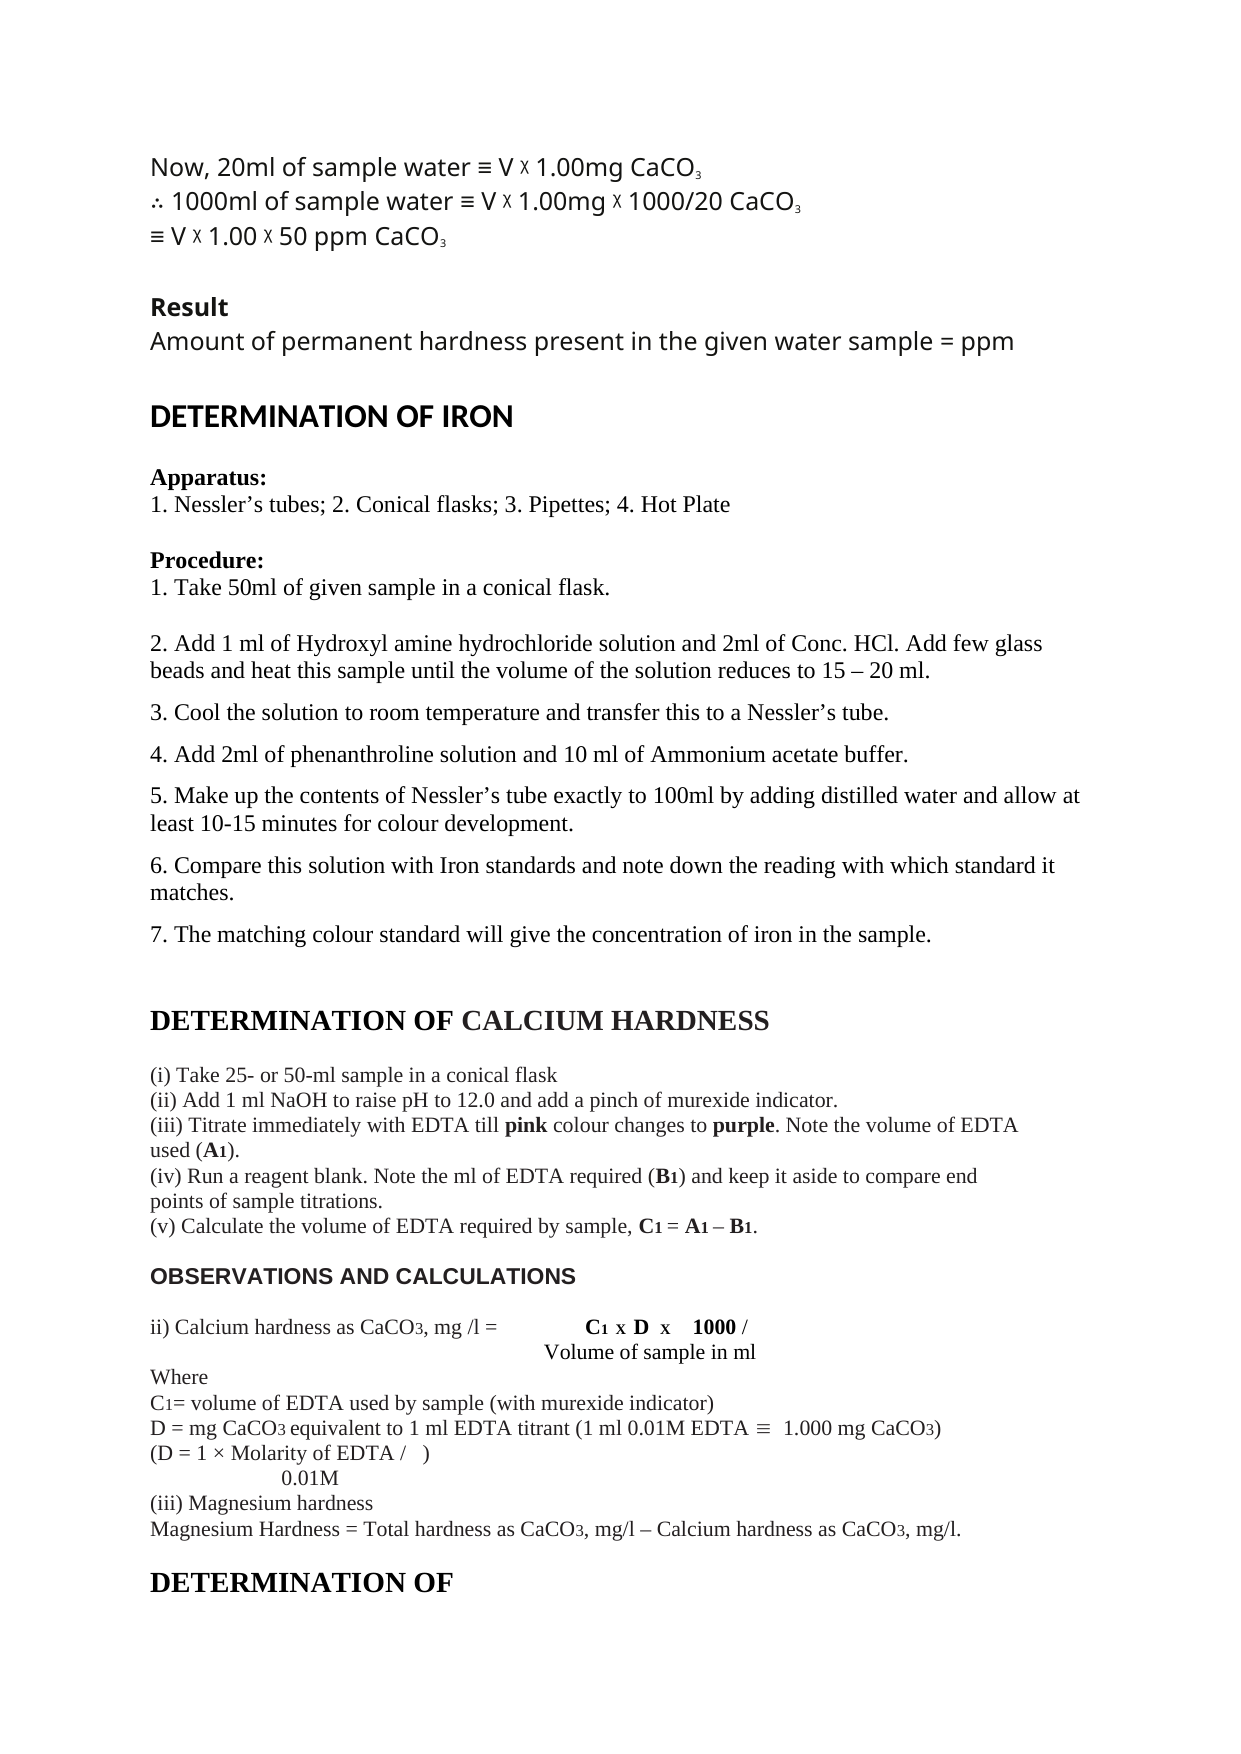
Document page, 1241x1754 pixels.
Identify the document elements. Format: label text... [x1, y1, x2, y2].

text 2. Add 1 ml of Hydroxyl amine hydrochloride solution and 2ml of Conc. HCl. Add few glass beads and heat this sample until the volume of the solution reduces to 15 – 20 ml. [150, 628, 1090, 684]
text (iii) Magnesium hardness [150, 1490, 1090, 1516]
text 1. Nessler’s tubes; 2. Conical flasks; 3. Pipettes; 4. Hot Plate [150, 491, 1090, 518]
text 1. Take 50ml of given sample in a conical flask. [150, 573, 1090, 601]
text 7. The matching colour standard will give the concentration of iron in the sample. [150, 920, 1090, 948]
text 0.01M [150, 1465, 1090, 1490]
text (v) Calculate the volume of EDTA required by sample, C1 = A1 – B1. [150, 1213, 1090, 1238]
text Result Amount of permanent hardness present in the given water sample = ppm [150, 290, 1090, 358]
text DETERMINATION OF CALCIUM HARDNESS [150, 1003, 1090, 1037]
text Magnesium Hardness = Total hardness as CaCO3, mg/l – Calcium hardness as CaCO3, mg/l. [150, 1516, 1090, 1541]
text points of sample titrations. [150, 1188, 1090, 1213]
text (i) Take 25- or 50-ml sample in a conical flask [150, 1062, 1090, 1087]
text Where [150, 1364, 1090, 1389]
text C1= volume of EDTA used by sample (with murexide indicator) [150, 1389, 1090, 1415]
text (iv) Run a reagent blank. Note the ml of EDTA required (B1) and keep it aside to compare end [150, 1163, 1090, 1188]
text OBSERVATIONS AND CALCULATIONS [150, 1263, 1090, 1289]
text D = mg CaCO3 equivalent to 1 ml EDTA titrant (1 ml 0.01M EDTA ≡ 1.000 mg CaCO3) [150, 1415, 1090, 1440]
text 5. Make up the contents of Nessler’s tube exactly to 100ml by adding distilled water and allow at least 10-15 minutes for colour development. [150, 781, 1090, 837]
text (D = 1 × Molarity of EDTA / ) [150, 1440, 1090, 1465]
text Now, 20ml of sample water ≡ V ᵡ 1.00mg CaCO3 ∴ 1000ml of sample water ≡ V ᵡ 1.00mg ᵡ 1000/20 CaCO3 ≡ V ᵡ 1.00 ᵡ 50 ppm CaCO3 [150, 150, 1090, 252]
text (iii) Titrate immediately with EDTA till pink colour changes to purple. Note the volume of EDTA [150, 1112, 1090, 1137]
text 6. Compare this solution with Iron standards and note down the reading with which standard it matches. [150, 851, 1090, 906]
text DETERMINATION OF [150, 1565, 1090, 1599]
text 3. Cool the solution to room temperature and transfer this to a Nessler’s tube. [150, 698, 1090, 726]
text Procedure: [150, 546, 1090, 573]
text Volume of sample in ml [150, 1339, 1090, 1364]
text (ii) Add 1 ml NaOH to raise pH to 12.0 and add a pinch of murexide indicator. [150, 1087, 1090, 1112]
text used (A1). [150, 1137, 1090, 1163]
text DETERMINATION OF IRON [150, 395, 1090, 436]
text ii) Calcium hardness as CaCO3, mg /l = C1 X D X 1000 / [150, 1314, 1090, 1339]
text 4. Add 2ml of phenanthroline solution and 10 ml of Ammonium acetate buffer. [150, 740, 1090, 767]
text Apparatus: [150, 463, 1090, 491]
